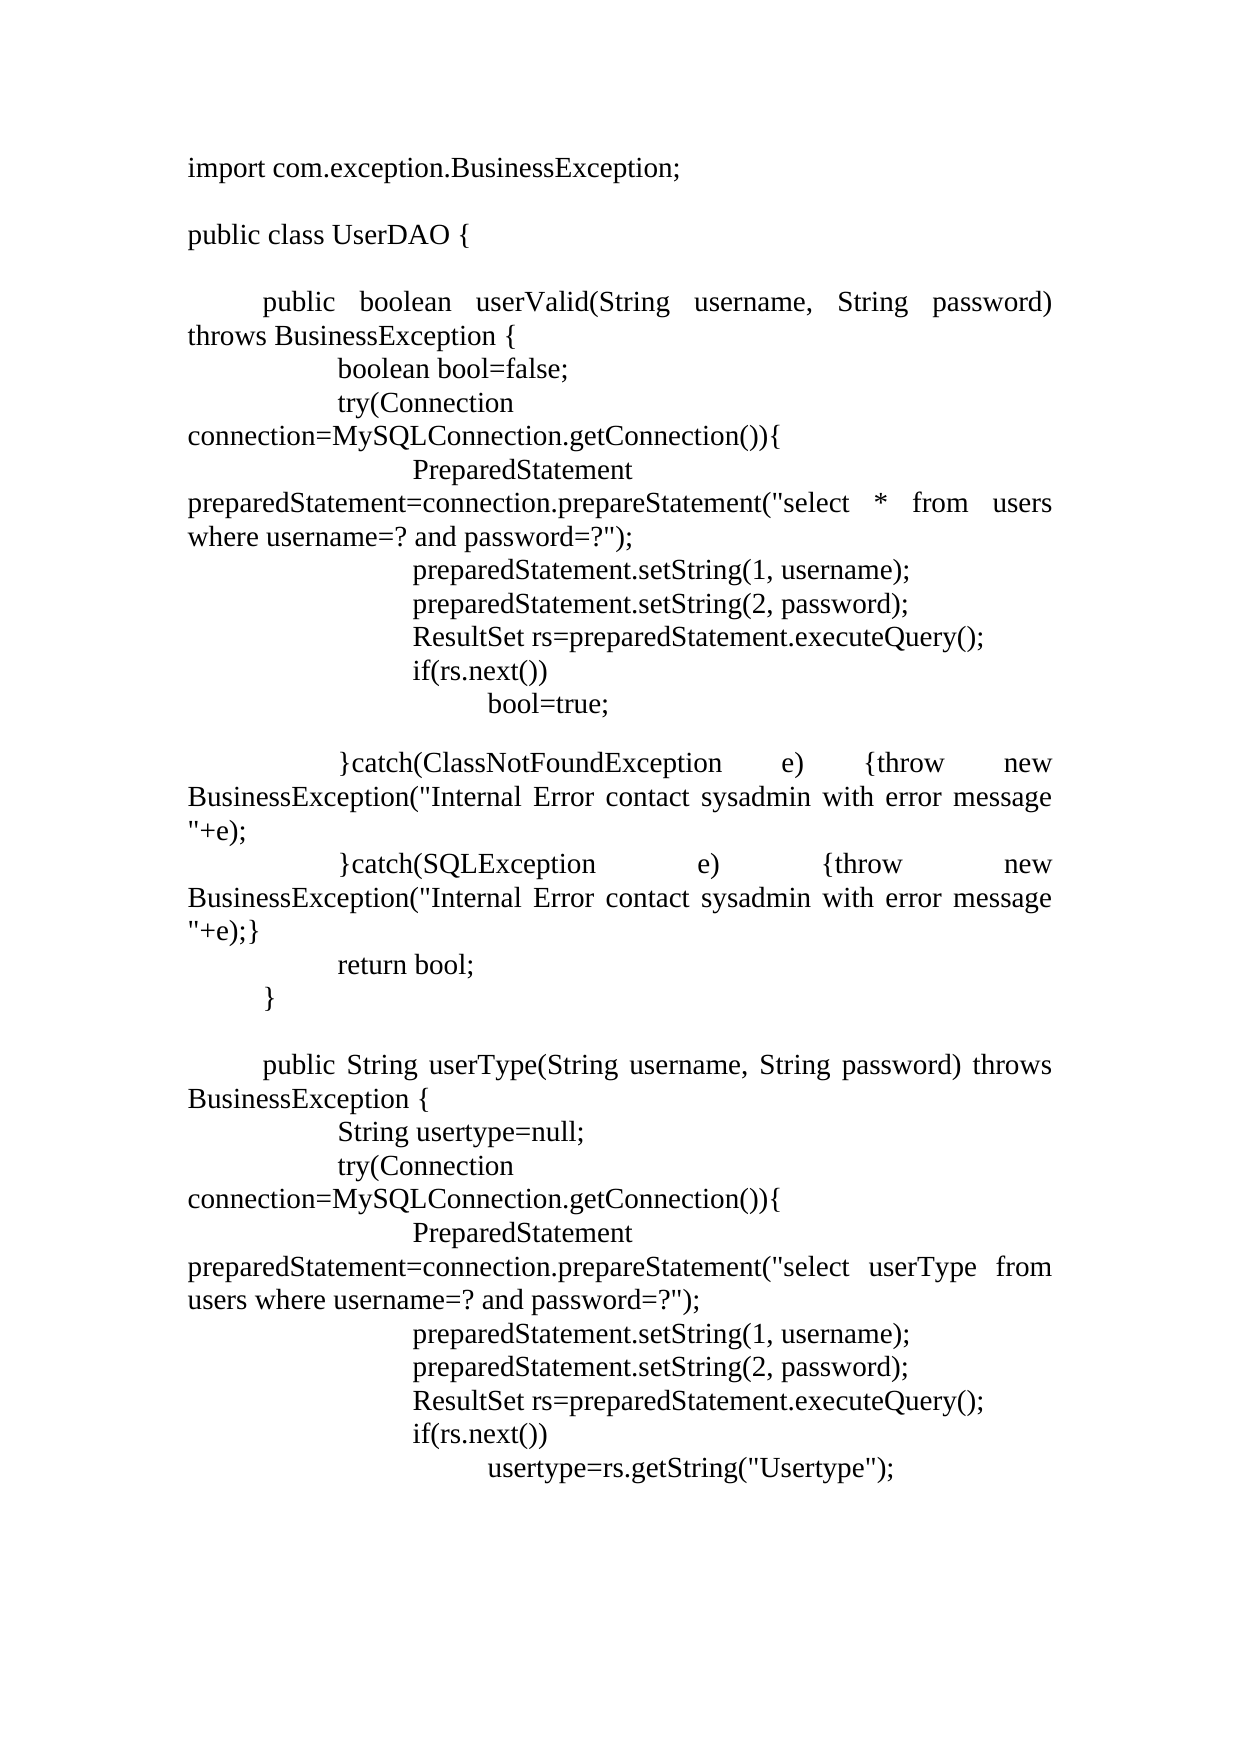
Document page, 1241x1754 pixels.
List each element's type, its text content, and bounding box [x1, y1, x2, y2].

text preparedStatement.setString(1, username); [187, 1316, 1053, 1349]
text public String userType(String username, String password) throws BusinessException { [187, 1047, 1053, 1114]
text try(Connection connection=MySQLConnection.getConnection()){ [187, 1148, 1053, 1215]
text PreparedStatement preparedStatement=connection.prepareStatement("select * from users where username=? and password=?"); [187, 452, 1053, 552]
text if(rs.next()) [187, 653, 1053, 687]
text }catch(ClassNotFoundException e) {throw new BusinessException("Internal Error contact sysadmin with error message "+e); [187, 746, 1053, 846]
text preparedStatement.setString(2, password); [187, 1349, 1053, 1383]
text try(Connection connection=MySQLConnection.getConnection()){ [187, 385, 1053, 452]
text } [187, 980, 1053, 1014]
text preparedStatement.setString(2, password); [187, 586, 1053, 619]
text preparedStatement.setString(1, username); [187, 552, 1053, 586]
text import com.exception.BusinessException; [187, 150, 1053, 183]
text ResultSet rs=preparedStatement.executeQuery(); [187, 619, 1053, 653]
text String usertype=null; [187, 1114, 1053, 1148]
text return bool; [187, 947, 1053, 980]
text public class UserDAO { [187, 217, 1053, 251]
text boolean bool=false; [187, 351, 1053, 385]
text }catch(SQLException e) {throw new BusinessException("Internal Error contact sysadmin with error message "+e);} [187, 846, 1053, 947]
text bool=true; [187, 687, 1053, 720]
text usertype=rs.getString("Usertype"); [187, 1450, 1053, 1483]
text PreparedStatement preparedStatement=connection.prepareStatement("select userType from users where username=? and password=?"); [187, 1215, 1053, 1316]
text ResultSet rs=preparedStatement.executeQuery(); [187, 1383, 1053, 1416]
text public boolean userValid(String username, String password) throws BusinessException { [187, 284, 1053, 351]
text if(rs.next()) [187, 1416, 1053, 1450]
